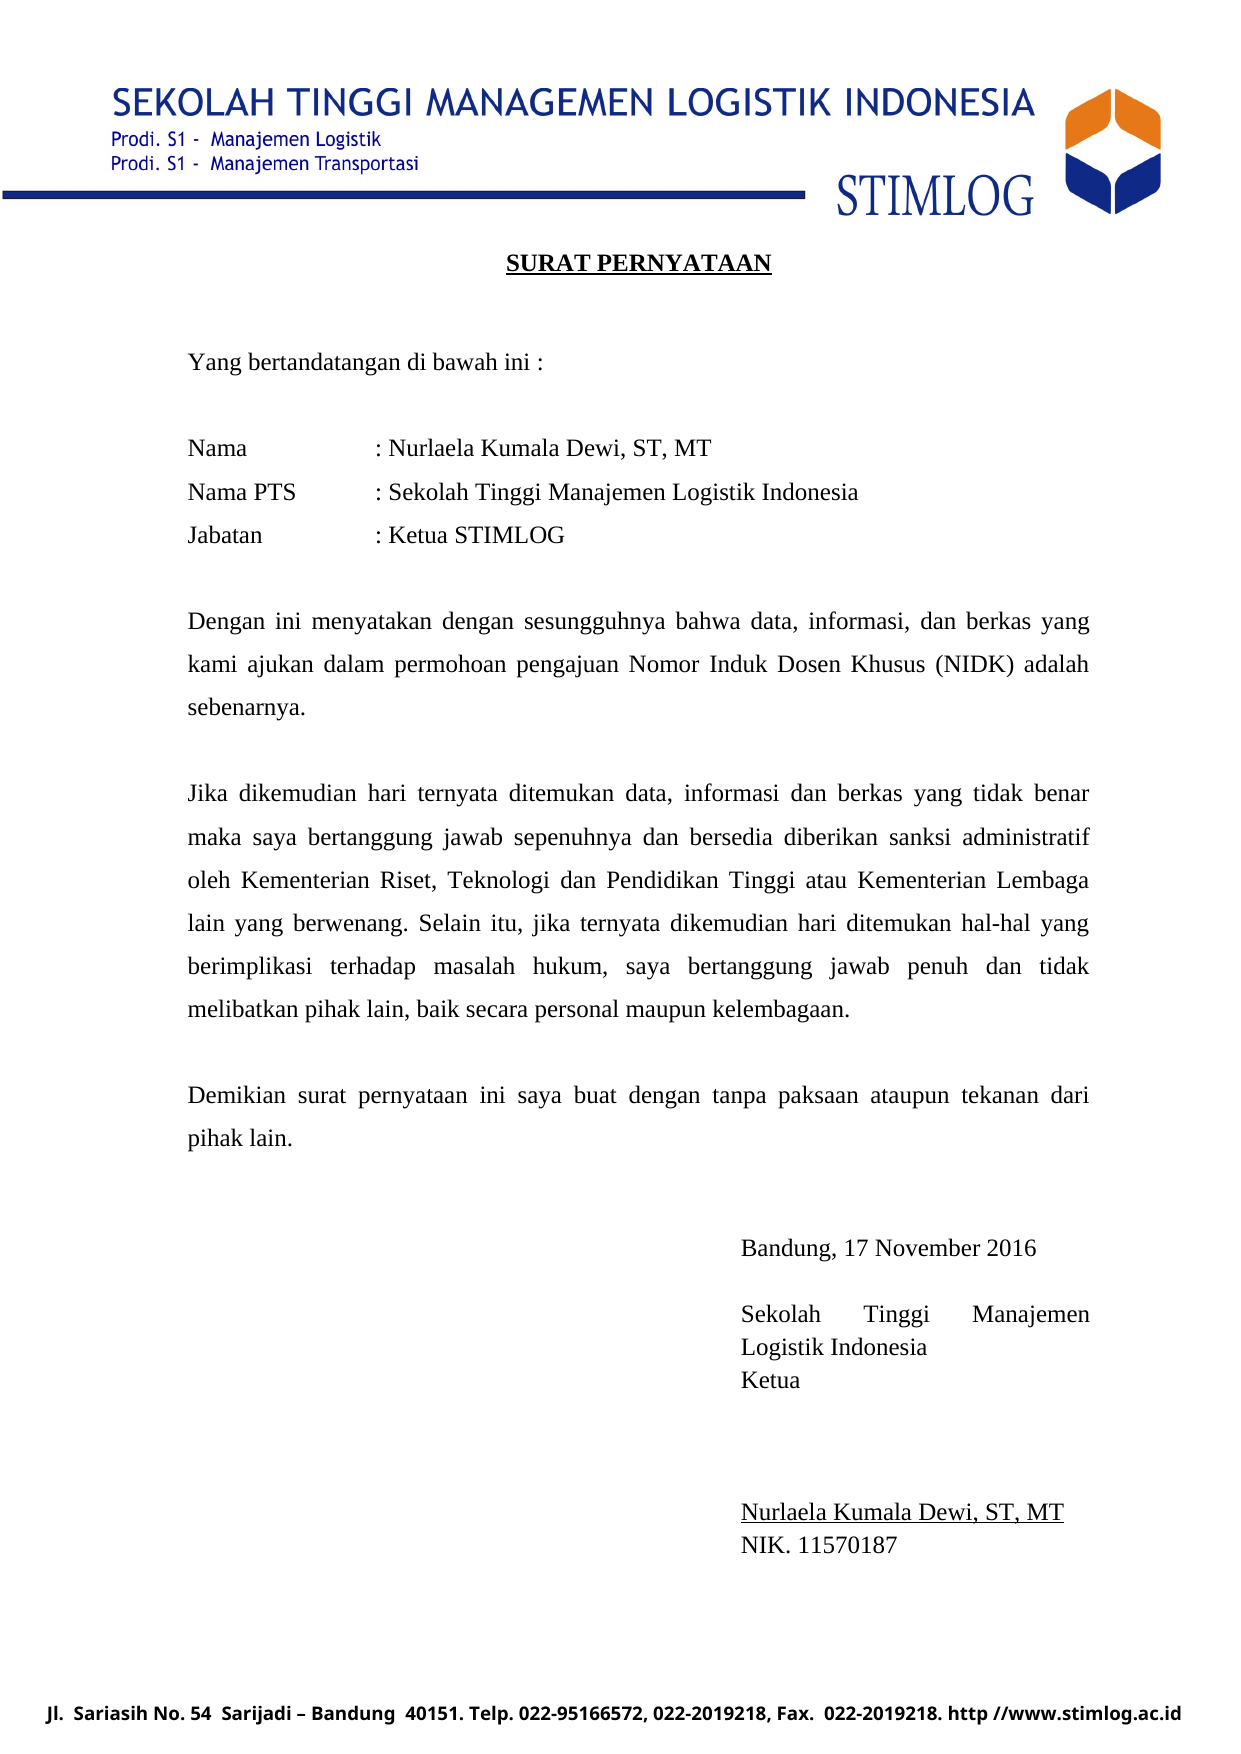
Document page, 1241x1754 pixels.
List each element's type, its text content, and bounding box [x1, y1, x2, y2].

text NIK. 11570187 [741, 1530, 1090, 1559]
text Demikian surat pernyataan ini saya buat dengan tanpa paksaan ataupun tekanan dari pihak lain. [187, 1080, 1090, 1152]
text Sekolah Tinggi Manajemen Logistik Indonesia [741, 1299, 1090, 1361]
text Jika dikemudian hari ternyata ditemukan data, informasi dan berkas yang tidak benar maka saya bertanggung jawab sepenuhnya dan bersedia diberikan sanksi administratif oleh Kementerian Riset, Teknologi dan Pendidikan Tinggi atau Kementerian Lembaga lain yang berwenang. Selain itu, jika ternyata dikemudian hari ditemukan hal-hal yang berimplikasi terhadap masalah hukum, saya bertanggung jawab penuh dan tidak melibatkan pihak lain, baik secara personal maupun kelembagaan. [187, 778, 1090, 1023]
text Dengan ini menyatakan dengan sesungguhnya bahwa data, informasi, dan berkas yang kami ajukan dalam permohoan pengajuan Nomor Induk Dosen Khusus (NIDK) adalah sebenarnya. [187, 606, 1090, 721]
text Nama : Nurlaela Kumala Dewi, ST, MT [187, 433, 1090, 462]
text SURAT PERNYATAAN [187, 248, 1090, 277]
picture [2, 88, 1161, 216]
text Bandung, 17 November 2016 [741, 1233, 1090, 1261]
text Nurlaela Kumala Dewi, ST, MT [741, 1497, 1090, 1526]
text Ketua [741, 1365, 1090, 1393]
text Yang bertandatangan di bawah ini : [187, 347, 1090, 376]
text Jabatan : Ketua STIMLOG [187, 520, 1090, 548]
text Nama PTS : Sekolah Tinggi Manajemen Logistik Indonesia [187, 477, 1090, 505]
